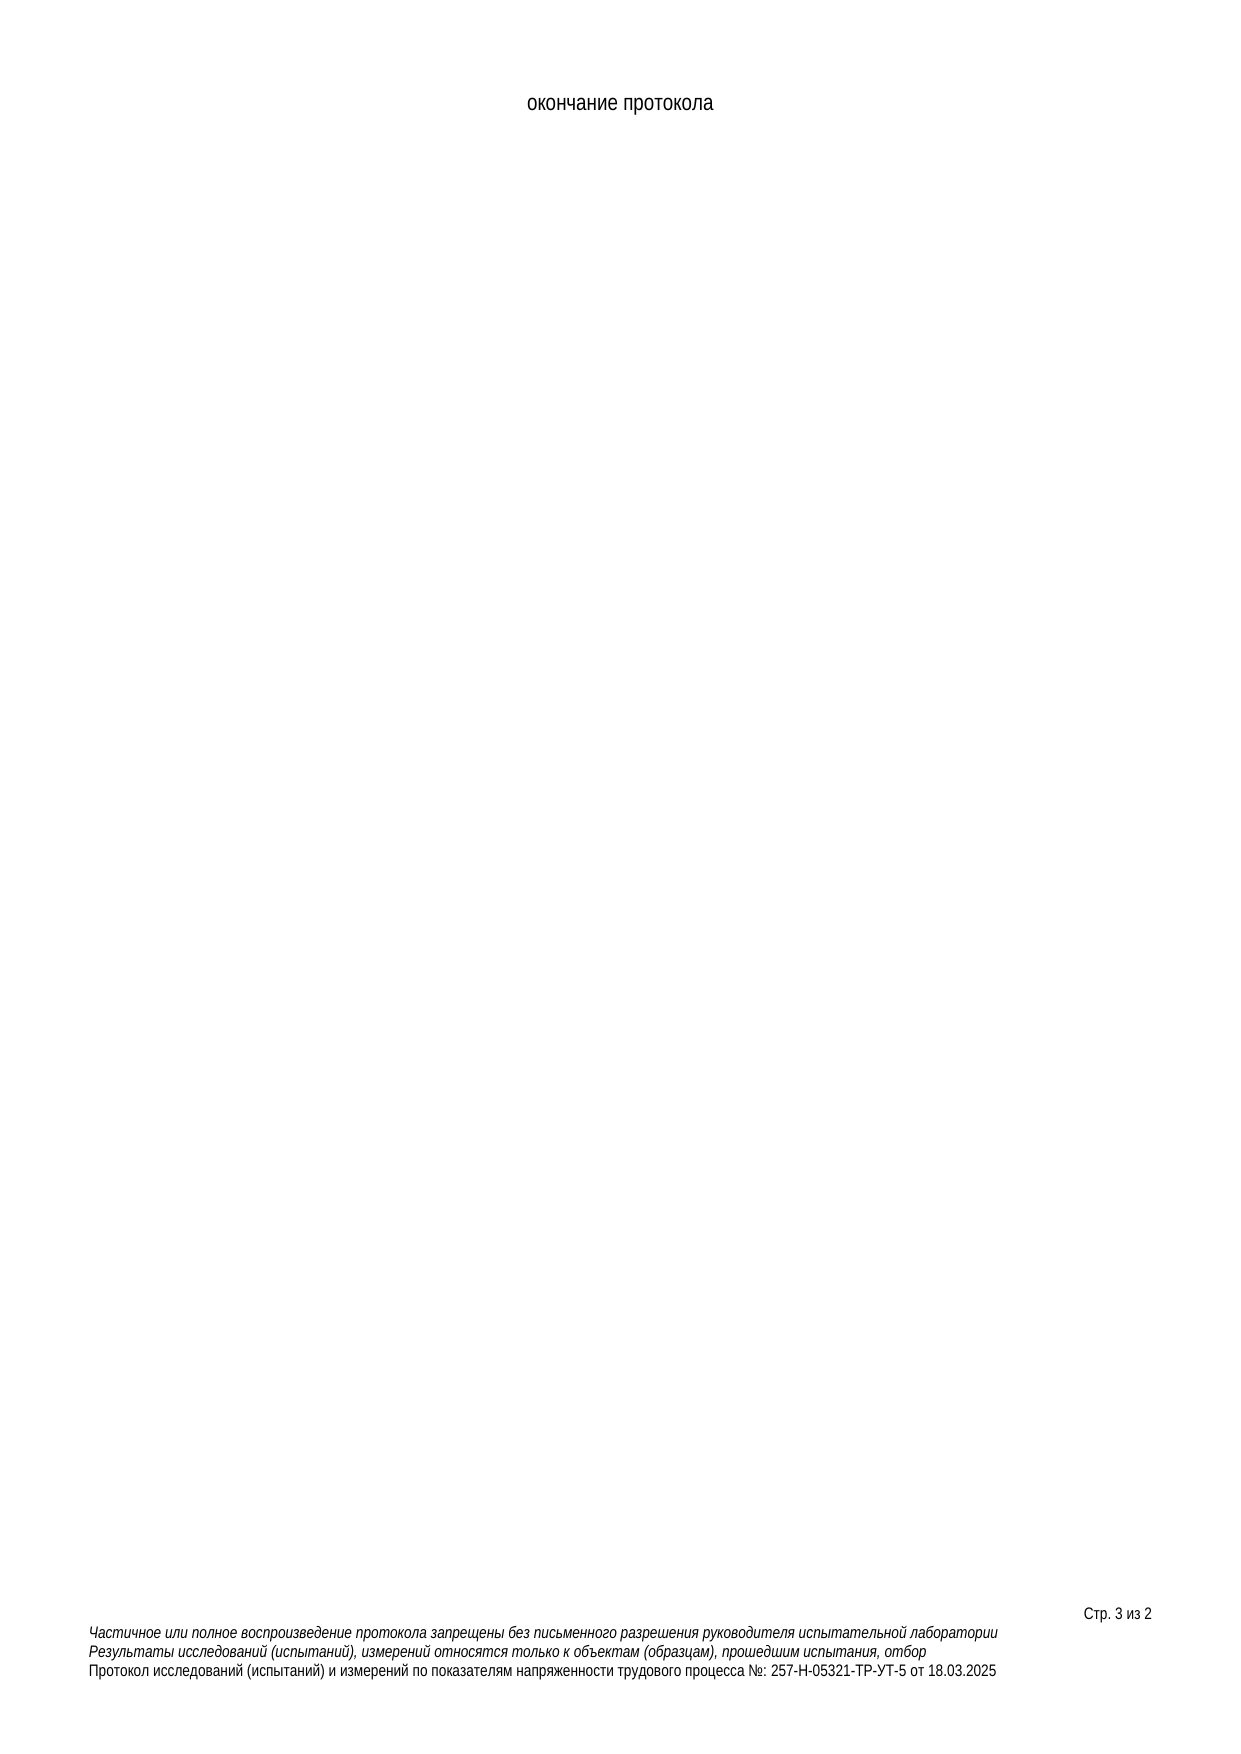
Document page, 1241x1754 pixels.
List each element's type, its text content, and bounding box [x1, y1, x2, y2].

text окончание протокола [89, 89, 1152, 115]
